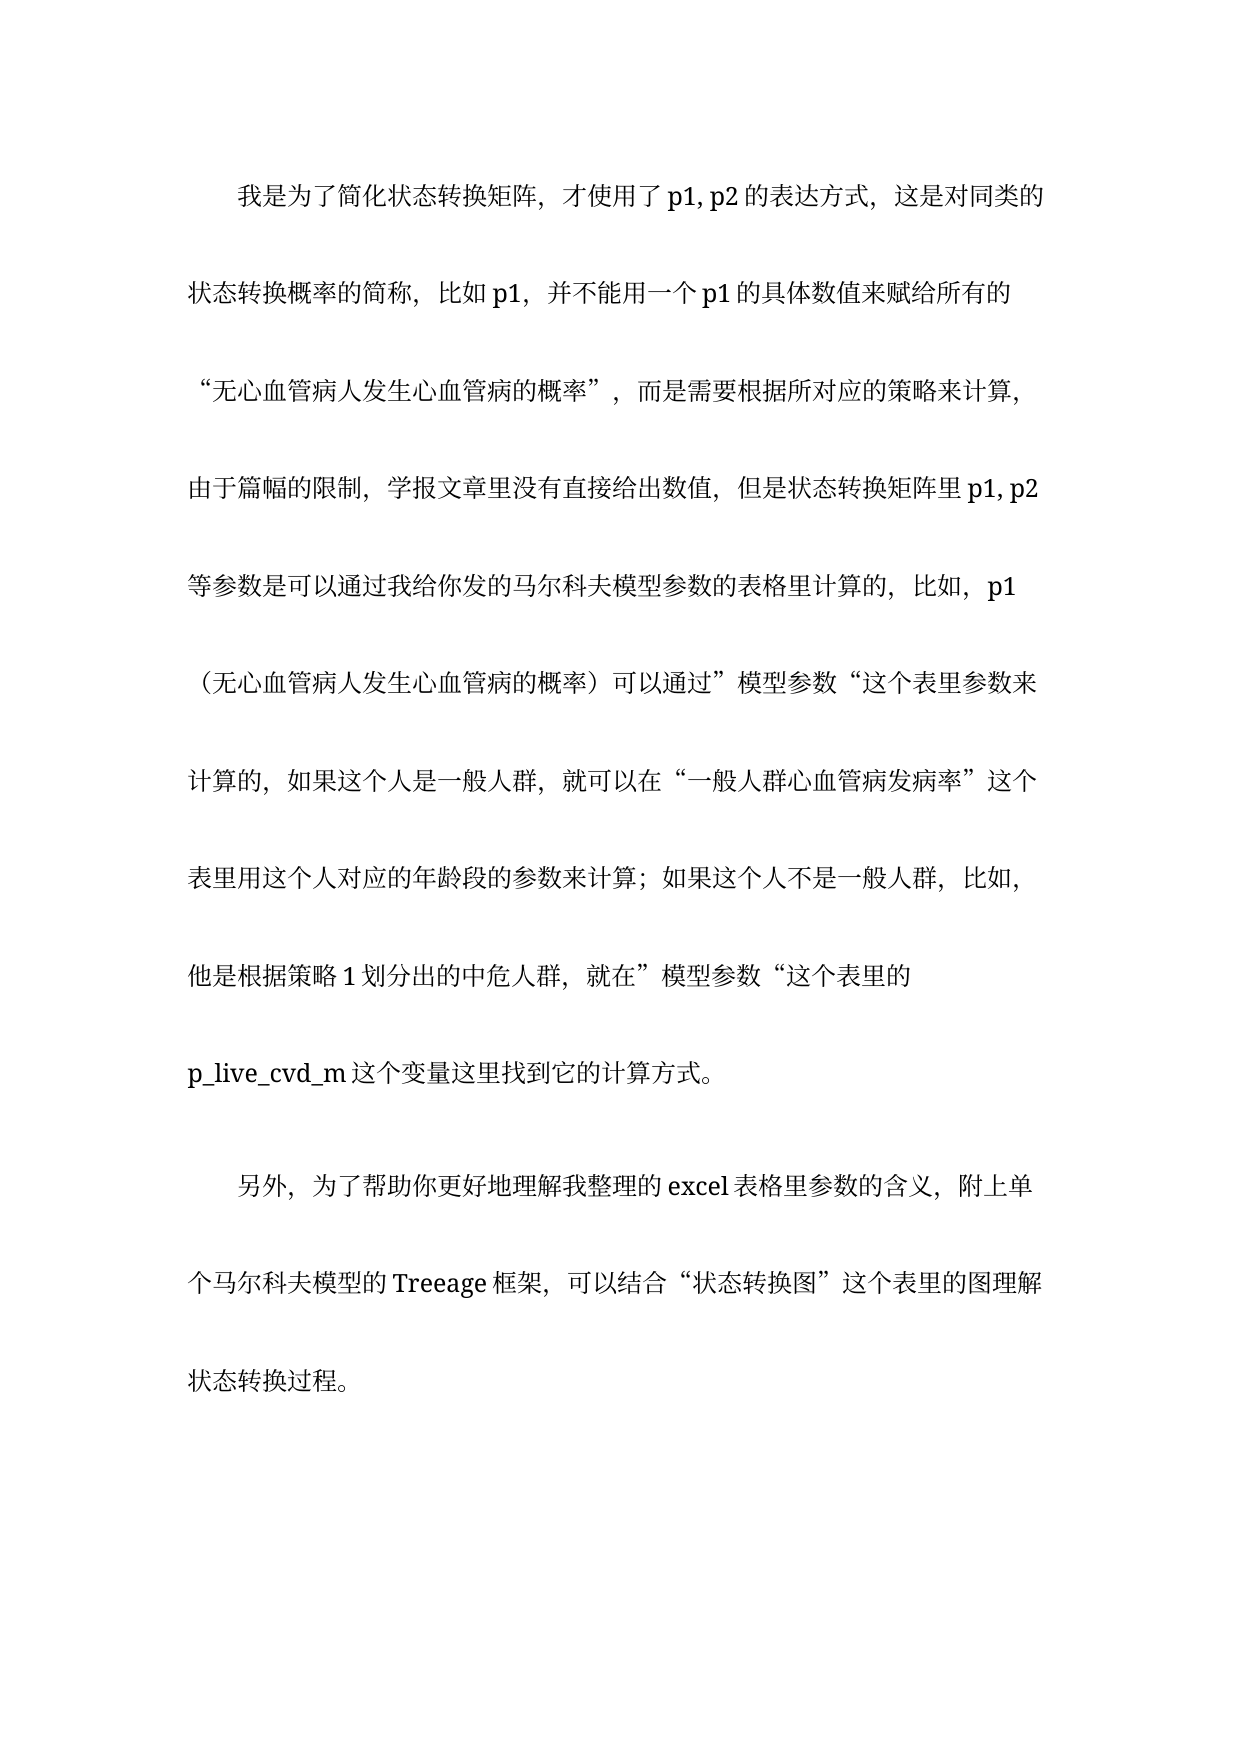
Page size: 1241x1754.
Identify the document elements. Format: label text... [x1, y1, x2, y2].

text 我是为了简化状态转换矩阵，才使用了p1, p2的表达方式，这是对同类的状态转换概率的简称，比如p1，并不能用一个p1的具体数值来赋给所有的“无心血管病人发生心血管病的概率”，而是需要根据所对应的策略来计算，由于篇幅的限制，学报文章里没有直接给出数值，但是状态转换矩阵里p1, p2等参数是可以通过我给你发的马尔科夫模型参数的表格里计算的，比如，p1（无心血管病人发生心血管病的概率）可以通过”模型参数“这个表里参数来计算的，如果这个人是一般人群，就可以在“一般人群心血管病发病率”这个表里用这个人对应的年龄段的参数来计算；如果这个人不是一般人群，比如，他是根据策略1划分出的中危人群，就在”模型参数“这个表里的p_live_cvd_m这个变量这里找到它的计算方式。 [187, 162, 1053, 1104]
text 另外，为了帮助你更好地理解我整理的excel表格里参数的含义，附上单个马尔科夫模型的Treeage框架，可以结合“状态转换图”这个表里的图理解状态转换过程。 [187, 1152, 1053, 1412]
